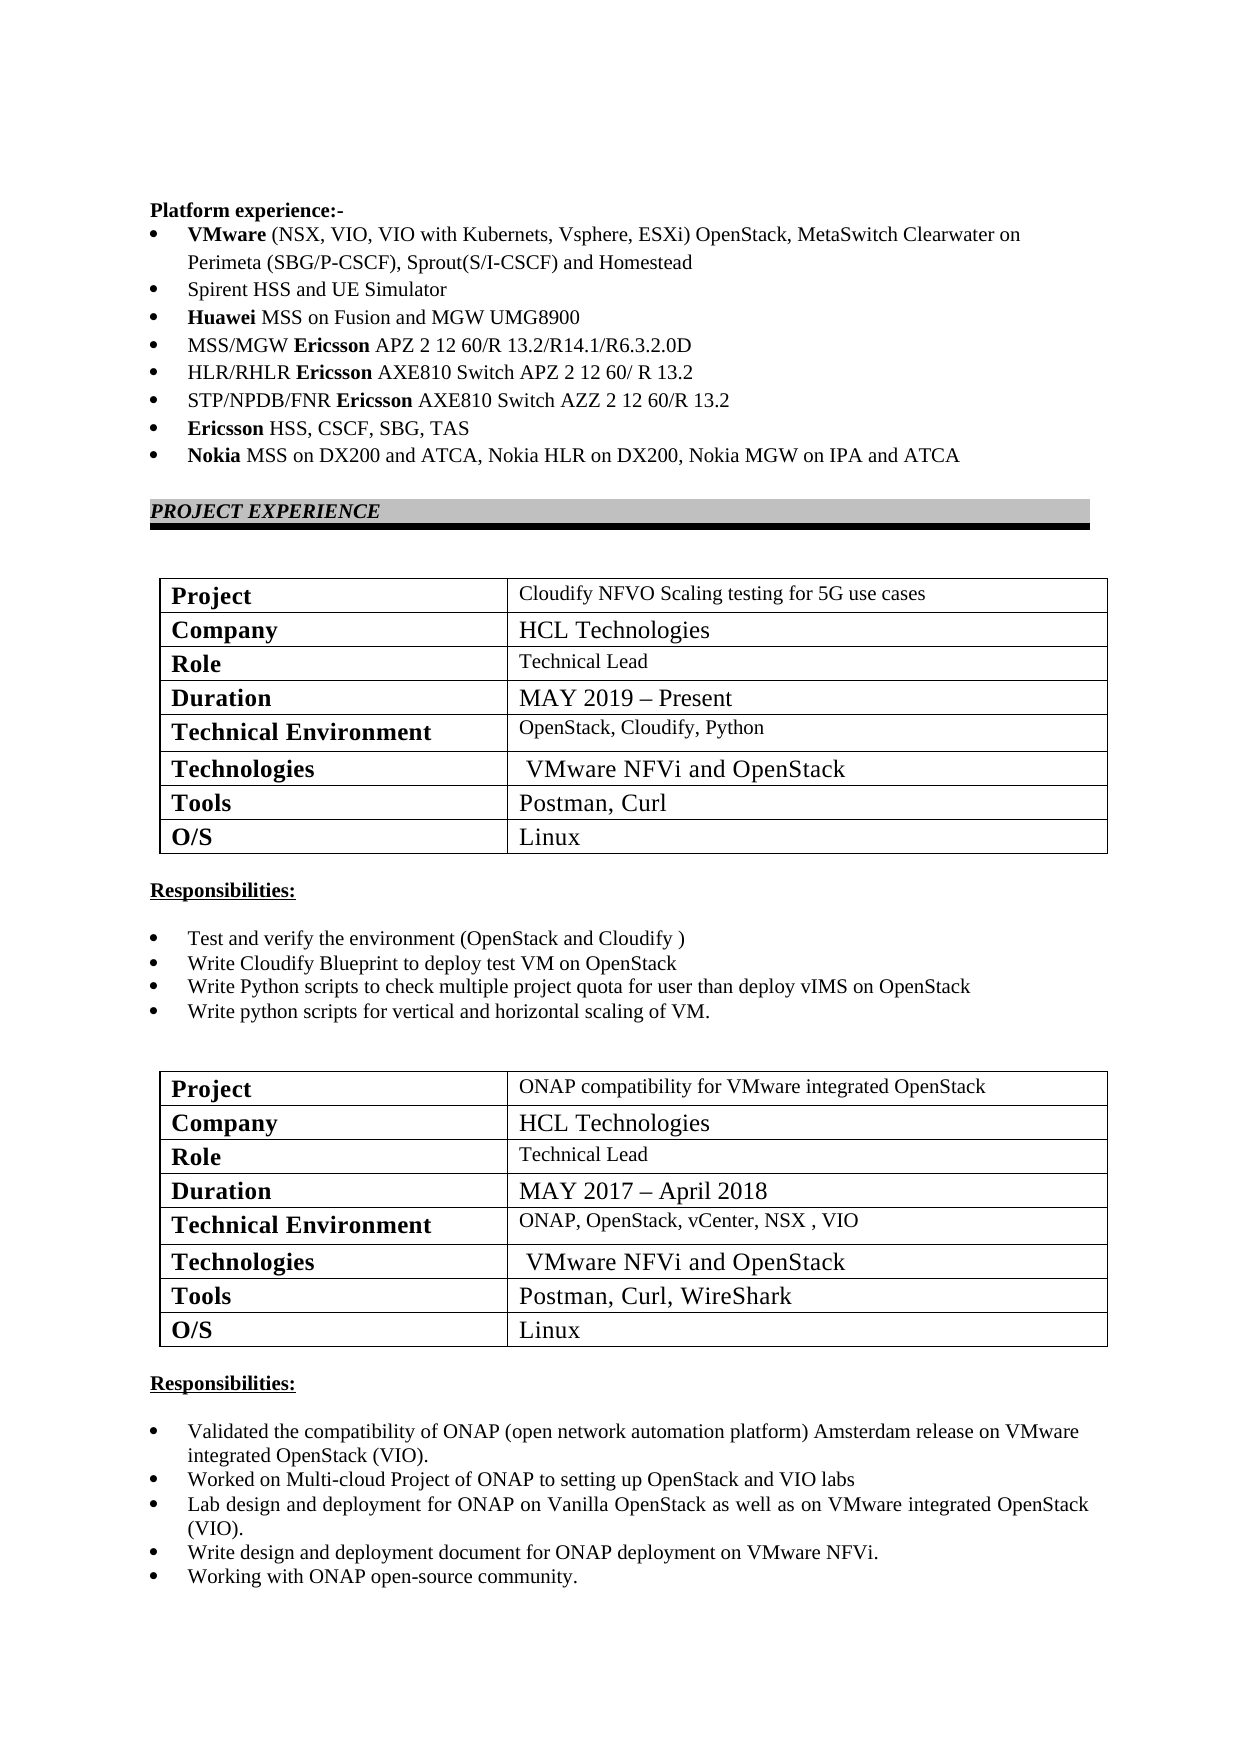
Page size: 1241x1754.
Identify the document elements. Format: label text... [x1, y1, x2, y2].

list STP/NPDB/FNR Ericsson AXE810 Switch AZZ 2 12 60/R 13.2 [150, 388, 1090, 412]
list Test and verify the environment (OpenStack and Cloudify ) [150, 926, 1090, 950]
table_cell Technologies [161, 1245, 507, 1278]
table_cell Duration [161, 681, 507, 714]
list Working with ONAP open-source community. [150, 1564, 1090, 1588]
text Responsibilities: [150, 878, 1090, 902]
text PROJECT EXPERIENCE [150, 499, 1090, 523]
list VMware (NSX, VIO, VIO with Kubernets, Vsphere, ESXi) OpenStack, MetaSwitch Clearwater on Perimeta (SBG/P-CSCF), Sprout(S/I-CSCF) and Homestead [150, 222, 1090, 274]
table_cell Duration [161, 1174, 507, 1207]
table_cell Postman, Curl, WireShark [508, 1279, 1107, 1312]
text Platform experience:- [150, 198, 1090, 222]
list Huawei MSS on Fusion and MGW UMG8900 [150, 305, 1090, 329]
table_cell Company [161, 613, 507, 646]
table_cell OpenStack, Cloudify, Python [508, 715, 1107, 751]
table_cell Tools [161, 786, 507, 819]
table_header Project [161, 579, 507, 612]
list Lab design and deployment for ONAP on Vanilla OpenStack as well as on VMware integrated OpenStack (VIO). [150, 1491, 1090, 1539]
table_cell Technical Environment [161, 1208, 507, 1244]
list MSS/MGW Ericsson APZ 2 12 60/R 13.2/R14.1/R6.3.2.0D [150, 333, 1090, 357]
table_cell VMware NFVi and OpenStack [508, 752, 1107, 785]
list Validated the compatibility of ONAP (open network automation platform) Amsterdam release on VMware integrated OpenStack (VIO). [150, 1419, 1090, 1467]
table_header ONAP compatibility for VMware integrated OpenStack [508, 1072, 1107, 1105]
list Write Cloudify Blueprint to deploy test VM on OpenStack [150, 950, 1090, 974]
list Ericsson HSS, CSCF, SBG, TAS [150, 415, 1090, 439]
table_cell VMware NFVi and OpenStack [508, 1245, 1107, 1278]
table_header Project [161, 1072, 507, 1105]
list Spirent HSS and UE Simulator [150, 277, 1090, 301]
table_cell Linux [508, 820, 1107, 853]
table_cell Technical Lead [508, 647, 1107, 680]
table_cell HCL Technologies [508, 613, 1107, 646]
table_cell Linux [508, 1313, 1107, 1346]
table_cell Role [161, 1140, 507, 1173]
list HLR/RHLR Ericsson AXE810 Switch APZ 2 12 60/ R 13.2 [150, 360, 1090, 384]
table_cell HCL Technologies [508, 1106, 1107, 1139]
table_cell O/S [161, 1313, 507, 1346]
table_cell O/S [161, 820, 507, 853]
table_header Cloudify NFVO Scaling testing for 5G use cases [508, 579, 1107, 612]
table_cell Postman, Curl [508, 786, 1107, 819]
table_cell Technical Lead [508, 1140, 1107, 1173]
table_cell Company [161, 1106, 507, 1139]
table_cell Role [161, 647, 507, 680]
list Worked on Multi-cloud Project of ONAP to setting up OpenStack and VIO labs [150, 1467, 1090, 1491]
list Write Python scripts to check multiple project quota for user than deploy vIMS on OpenStack [150, 974, 1090, 998]
list Nokia MSS on DX200 and ATCA, Nokia HLR on DX200, Nokia MGW on IPA and ATCA [150, 443, 1090, 467]
table_cell Technologies [161, 752, 507, 785]
table_cell ONAP, OpenStack, vCenter, NSX , VIO [508, 1208, 1107, 1244]
list Write python scripts for vertical and horizontal scaling of VM. [150, 998, 1090, 1023]
table_cell Technical Environment [161, 715, 507, 751]
list Write design and deployment document for ONAP deployment on VMware NFVi. [150, 1539, 1090, 1564]
table_cell MAY 2019 – Present [508, 681, 1107, 714]
text Responsibilities: [150, 1371, 1090, 1395]
table_cell Tools [161, 1279, 507, 1312]
table_cell MAY 2017 – April 2018 [508, 1174, 1107, 1207]
